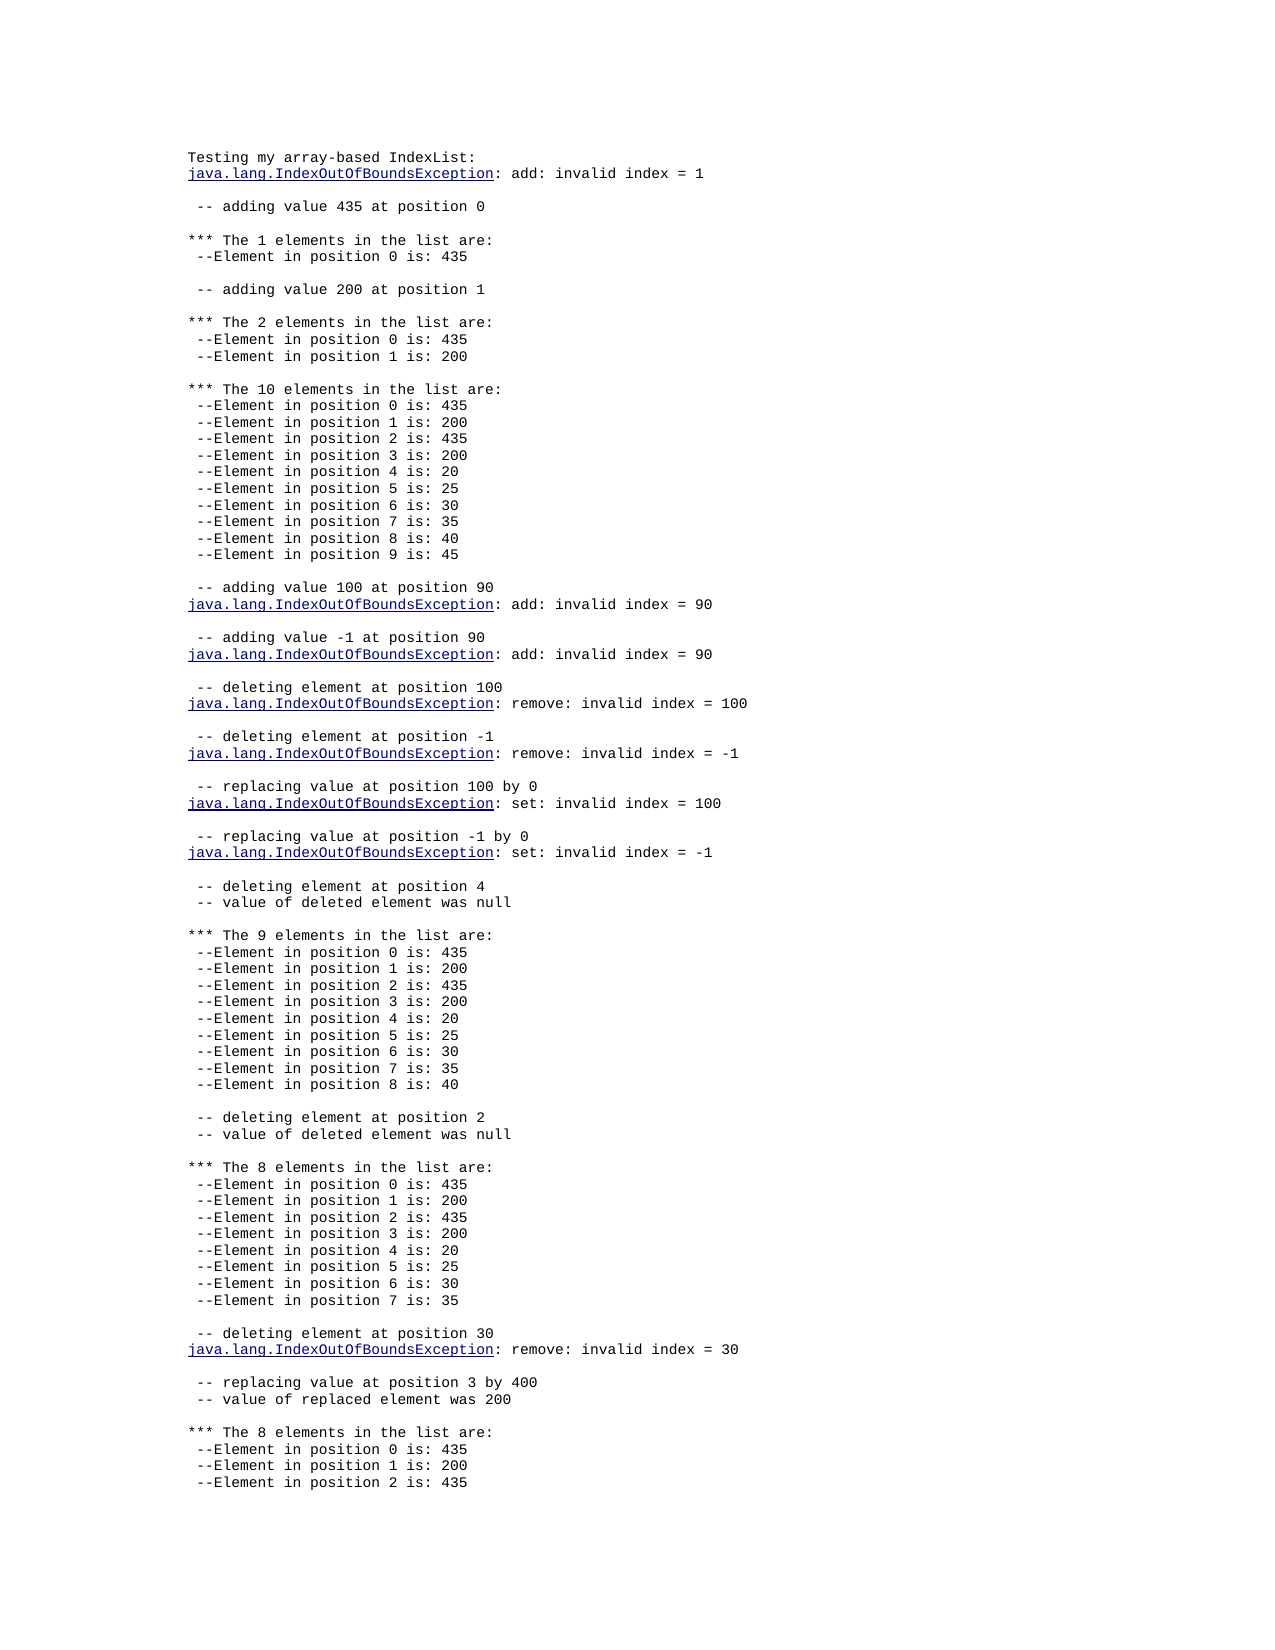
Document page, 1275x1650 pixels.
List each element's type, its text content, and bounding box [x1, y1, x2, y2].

text --Element in position 0 is: 435 [187, 249, 1087, 266]
text java.lang.IndexOutOfBoundsException: remove: invalid index = 30 [187, 1342, 1087, 1359]
text --Element in position 2 is: 435 [187, 978, 1087, 995]
text --Element in position 1 is: 200 [187, 1458, 1087, 1475]
text -- adding value 200 at position 1 [187, 282, 1087, 299]
text --Element in position 8 is: 40 [187, 531, 1087, 547]
text -- adding value 435 at position 0 [187, 200, 1087, 216]
text *** The 2 elements in the list are: [187, 316, 1087, 332]
text -- deleting element at position 100 [187, 680, 1087, 697]
text -- deleting element at position -1 [187, 730, 1087, 746]
text -- replacing value at position 3 by 400 [187, 1376, 1087, 1392]
text --Element in position 5 is: 25 [187, 1028, 1087, 1044]
text -- adding value 100 at position 90 [187, 581, 1087, 597]
text --Element in position 1 is: 200 [187, 962, 1087, 978]
text java.lang.IndexOutOfBoundsException: remove: invalid index = 100 [187, 697, 1087, 713]
text java.lang.IndexOutOfBoundsException: remove: invalid index = -1 [187, 746, 1087, 763]
text *** The 1 elements in the list are: [187, 233, 1087, 249]
text --Element in position 0 is: 435 [187, 1177, 1087, 1193]
text -- value of replaced element was 200 [187, 1392, 1087, 1409]
text -- replacing value at position -1 by 0 [187, 829, 1087, 846]
text --Element in position 1 is: 200 [187, 415, 1087, 432]
text --Element in position 6 is: 30 [187, 1044, 1087, 1061]
text -- value of deleted element was null [187, 895, 1087, 912]
text *** The 8 elements in the list are: [187, 1160, 1087, 1177]
text --Element in position 3 is: 200 [187, 1227, 1087, 1243]
text -- deleting element at position 4 [187, 879, 1087, 895]
text --Element in position 2 is: 435 [187, 432, 1087, 448]
text java.lang.IndexOutOfBoundsException: add: invalid index = 1 [187, 167, 1087, 183]
text --Element in position 5 is: 25 [187, 1260, 1087, 1276]
text --Element in position 1 is: 200 [187, 349, 1087, 365]
text -- value of deleted element was null [187, 1127, 1087, 1144]
text --Element in position 5 is: 25 [187, 481, 1087, 498]
text --Element in position 7 is: 35 [187, 514, 1087, 531]
text --Element in position 6 is: 30 [187, 498, 1087, 514]
text --Element in position 9 is: 45 [187, 547, 1087, 564]
text *** The 8 elements in the list are: [187, 1425, 1087, 1442]
text -- adding value -1 at position 90 [187, 630, 1087, 647]
text -- replacing value at position 100 by 0 [187, 779, 1087, 796]
text -- deleting element at position 2 [187, 1111, 1087, 1127]
text *** The 10 elements in the list are: [187, 382, 1087, 398]
text java.lang.IndexOutOfBoundsException: add: invalid index = 90 [187, 647, 1087, 663]
text --Element in position 0 is: 435 [187, 945, 1087, 962]
text --Element in position 1 is: 200 [187, 1193, 1087, 1210]
text --Element in position 4 is: 20 [187, 465, 1087, 481]
text java.lang.IndexOutOfBoundsException: set: invalid index = -1 [187, 846, 1087, 862]
text java.lang.IndexOutOfBoundsException: add: invalid index = 90 [187, 597, 1087, 614]
text --Element in position 4 is: 20 [187, 1243, 1087, 1260]
text --Element in position 0 is: 435 [187, 1442, 1087, 1458]
text --Element in position 4 is: 20 [187, 1011, 1087, 1028]
text -- deleting element at position 30 [187, 1326, 1087, 1342]
text --Element in position 0 is: 435 [187, 332, 1087, 349]
text *** The 9 elements in the list are: [187, 928, 1087, 945]
text --Element in position 3 is: 200 [187, 448, 1087, 465]
text --Element in position 2 is: 435 [187, 1475, 1087, 1492]
text Testing my array-based IndexList: [187, 150, 1087, 167]
text --Element in position 7 is: 35 [187, 1061, 1087, 1077]
text --Element in position 3 is: 200 [187, 995, 1087, 1011]
text --Element in position 2 is: 435 [187, 1210, 1087, 1227]
text --Element in position 7 is: 35 [187, 1293, 1087, 1309]
text java.lang.IndexOutOfBoundsException: set: invalid index = 100 [187, 796, 1087, 812]
text --Element in position 6 is: 30 [187, 1276, 1087, 1293]
text --Element in position 0 is: 435 [187, 398, 1087, 415]
text --Element in position 8 is: 40 [187, 1077, 1087, 1094]
